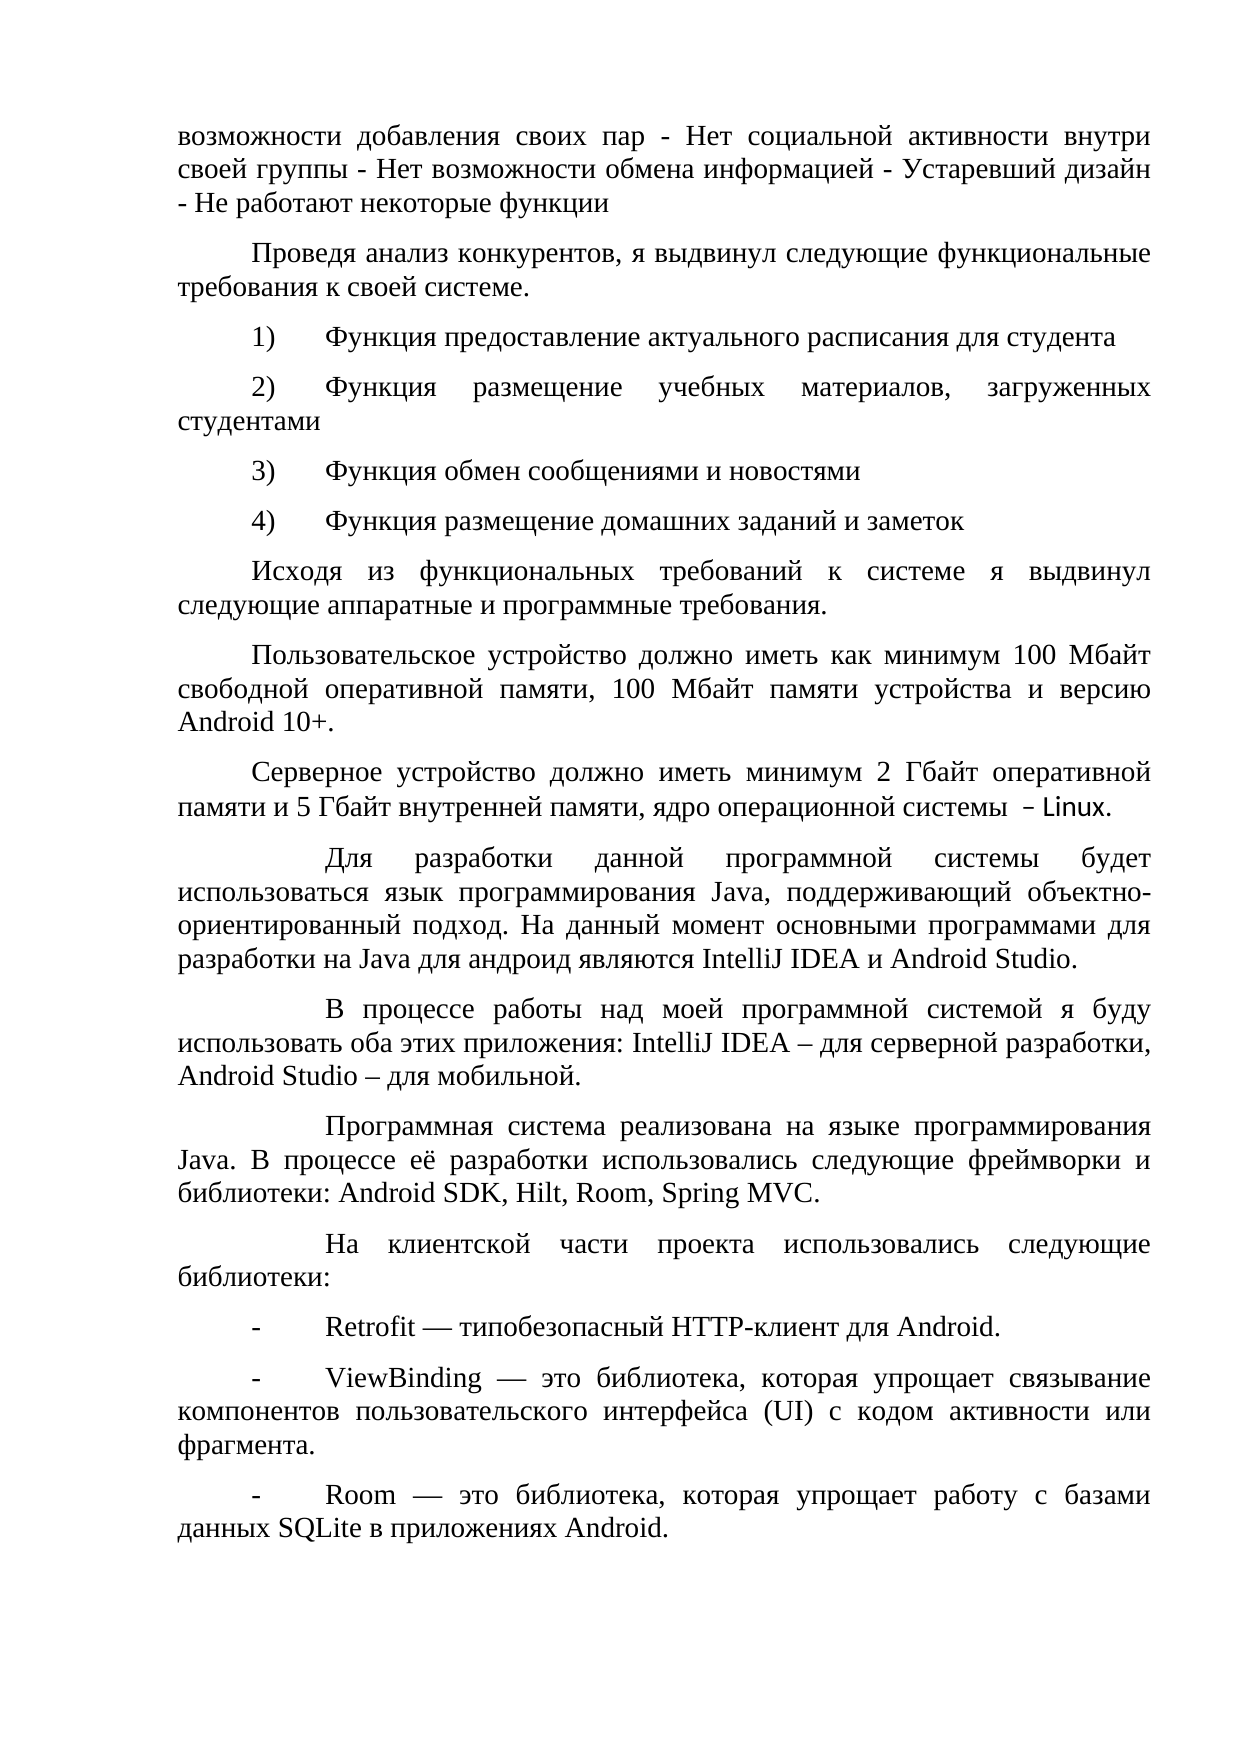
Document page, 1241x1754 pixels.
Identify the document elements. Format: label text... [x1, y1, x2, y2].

list Функция размещение домашних заданий и заметок [177, 503, 1152, 537]
text Проведя анализ конкурентов, я выдвинул следующие функциональные требования к своей системе. [177, 235, 1152, 302]
text Исходя из функциональных требований к системе я выдвинул следующие аппаратные и программные требования. [177, 553, 1152, 621]
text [177, 118, 1152, 219]
text Для разработки данной программной системы будет использоваться язык программирования Java, поддерживающий объектно-ориентированный подход. На данный момент основными программами для разработки на Java для андроид являются IntelliJ IDEA и Android Studio. [177, 840, 1152, 974]
list Retrofit — типобезопасный HTTP-клиент для Android. [177, 1309, 1152, 1343]
text Программная система реализована на языке программирования Java. В процессе её разработки использовались следующие фреймворки и библиотеки: Android SDK, Hilt, Room, Spring MVC. [177, 1108, 1152, 1209]
text В процессе работы над моей программной системой я буду использовать оба этих приложения: IntelliJ IDEA – для серверной разработки, Android Studio – для мобильной. [177, 991, 1152, 1092]
text На клиентской части проекта использовались следующие библиотеки: [177, 1226, 1152, 1293]
list Room — это библиотека, которая упрощает работу с базами данных SQLite в приложениях Android. [177, 1477, 1152, 1544]
list Функция обмен сообщениями и новостями [177, 453, 1152, 487]
list Функция предоставление актуального расписания для студента [177, 319, 1152, 353]
text Серверное устройство должно иметь минимум 2 Гбайт оперативной памяти и 5 Гбайт внутренней памяти, ядро операционной системы – Linux. [177, 754, 1152, 824]
list Функция размещение учебных материалов, загруженных студентами [177, 369, 1152, 436]
text Пользовательское устройство должно иметь как минимум 100 Мбайт свободной оперативной памяти, 100 Мбайт памяти устройства и версию Android 10+. [177, 637, 1152, 738]
list ViewBinding — это библиотека, которая упрощает связывание компонентов пользовательского интерфейса (UI) с кодом активности или фрагмента. [177, 1360, 1152, 1460]
